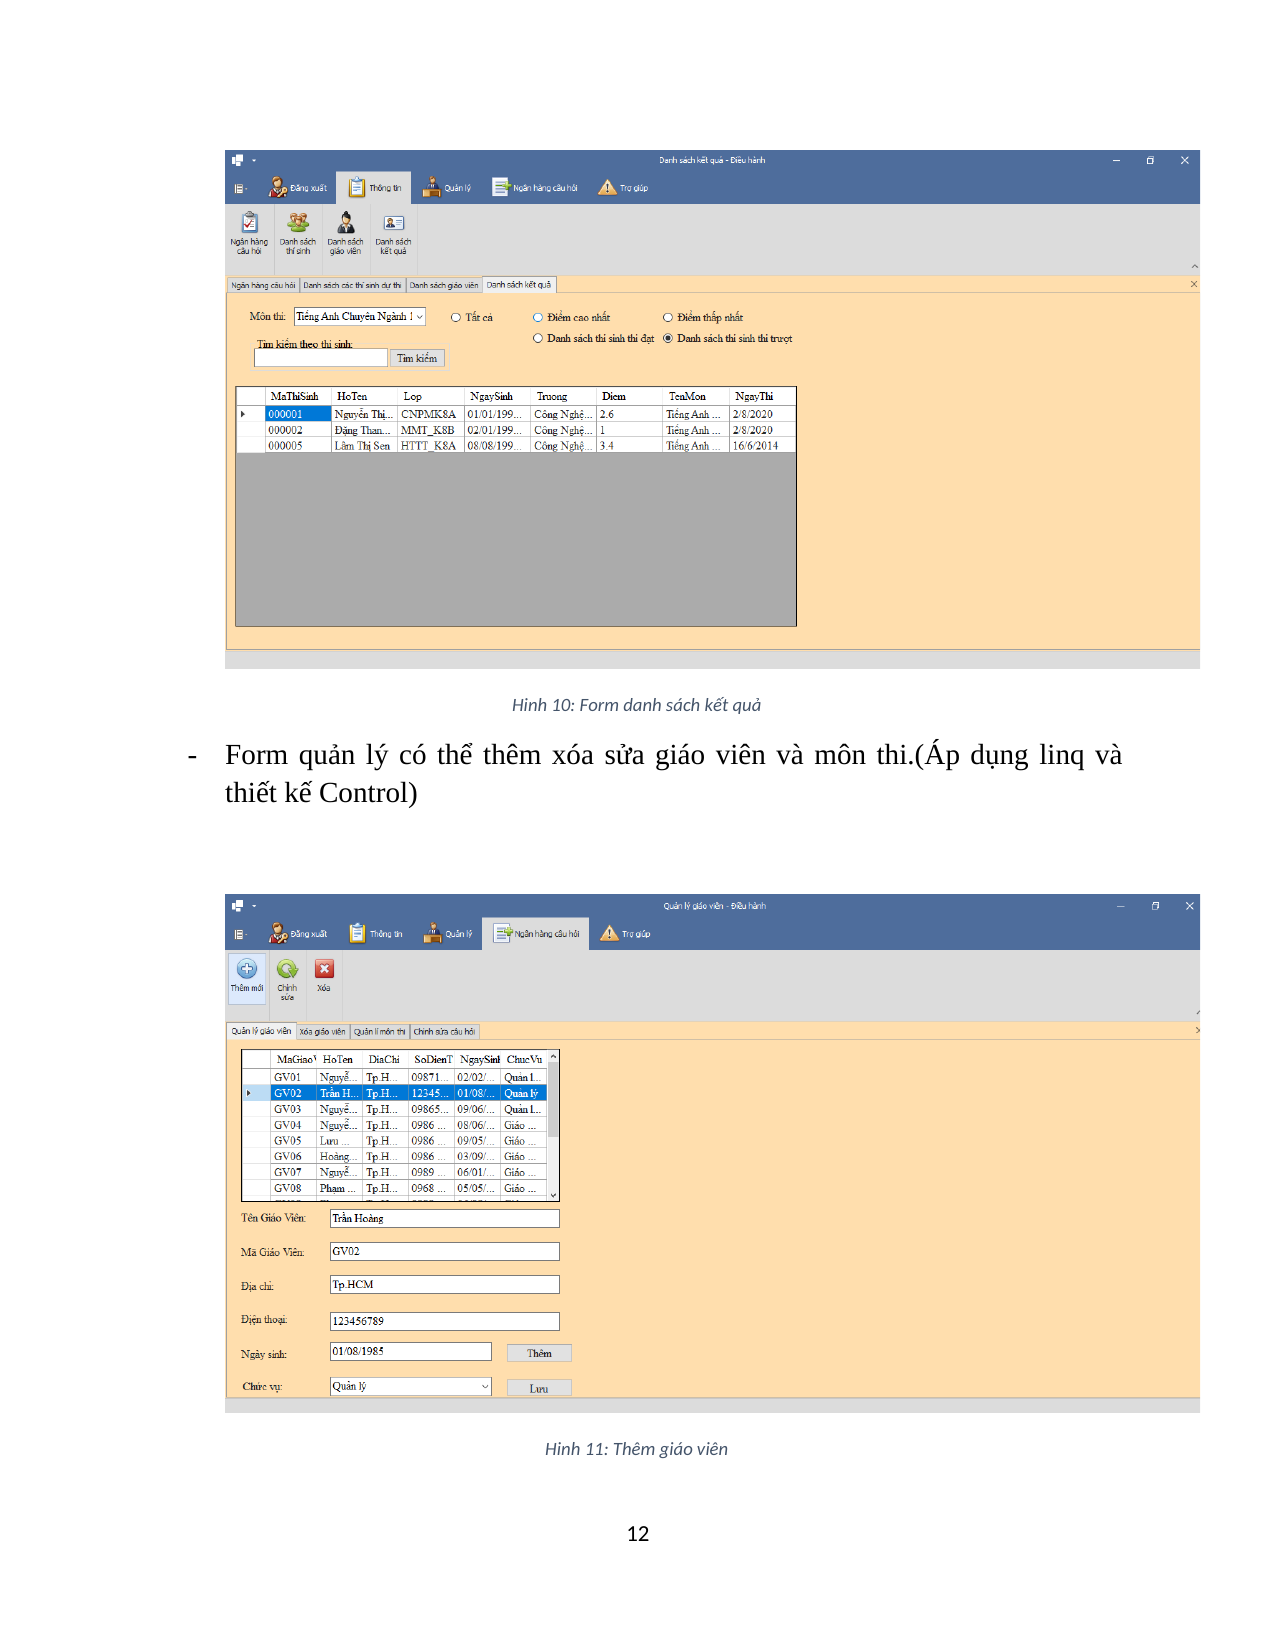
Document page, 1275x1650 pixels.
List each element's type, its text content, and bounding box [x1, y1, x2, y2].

text Hinh 11: Thêm giáo viên [150, 1437, 1125, 1460]
picture [225, 150, 1200, 669]
picture [225, 894, 1200, 1413]
list Form quản lý có thể thêm xóa sửa giáo viên và môn thi.(Áp dụng linq và thiết kế Control) [187, 737, 1125, 809]
text Hinh 10: Form danh sách kết quả [150, 693, 1125, 716]
